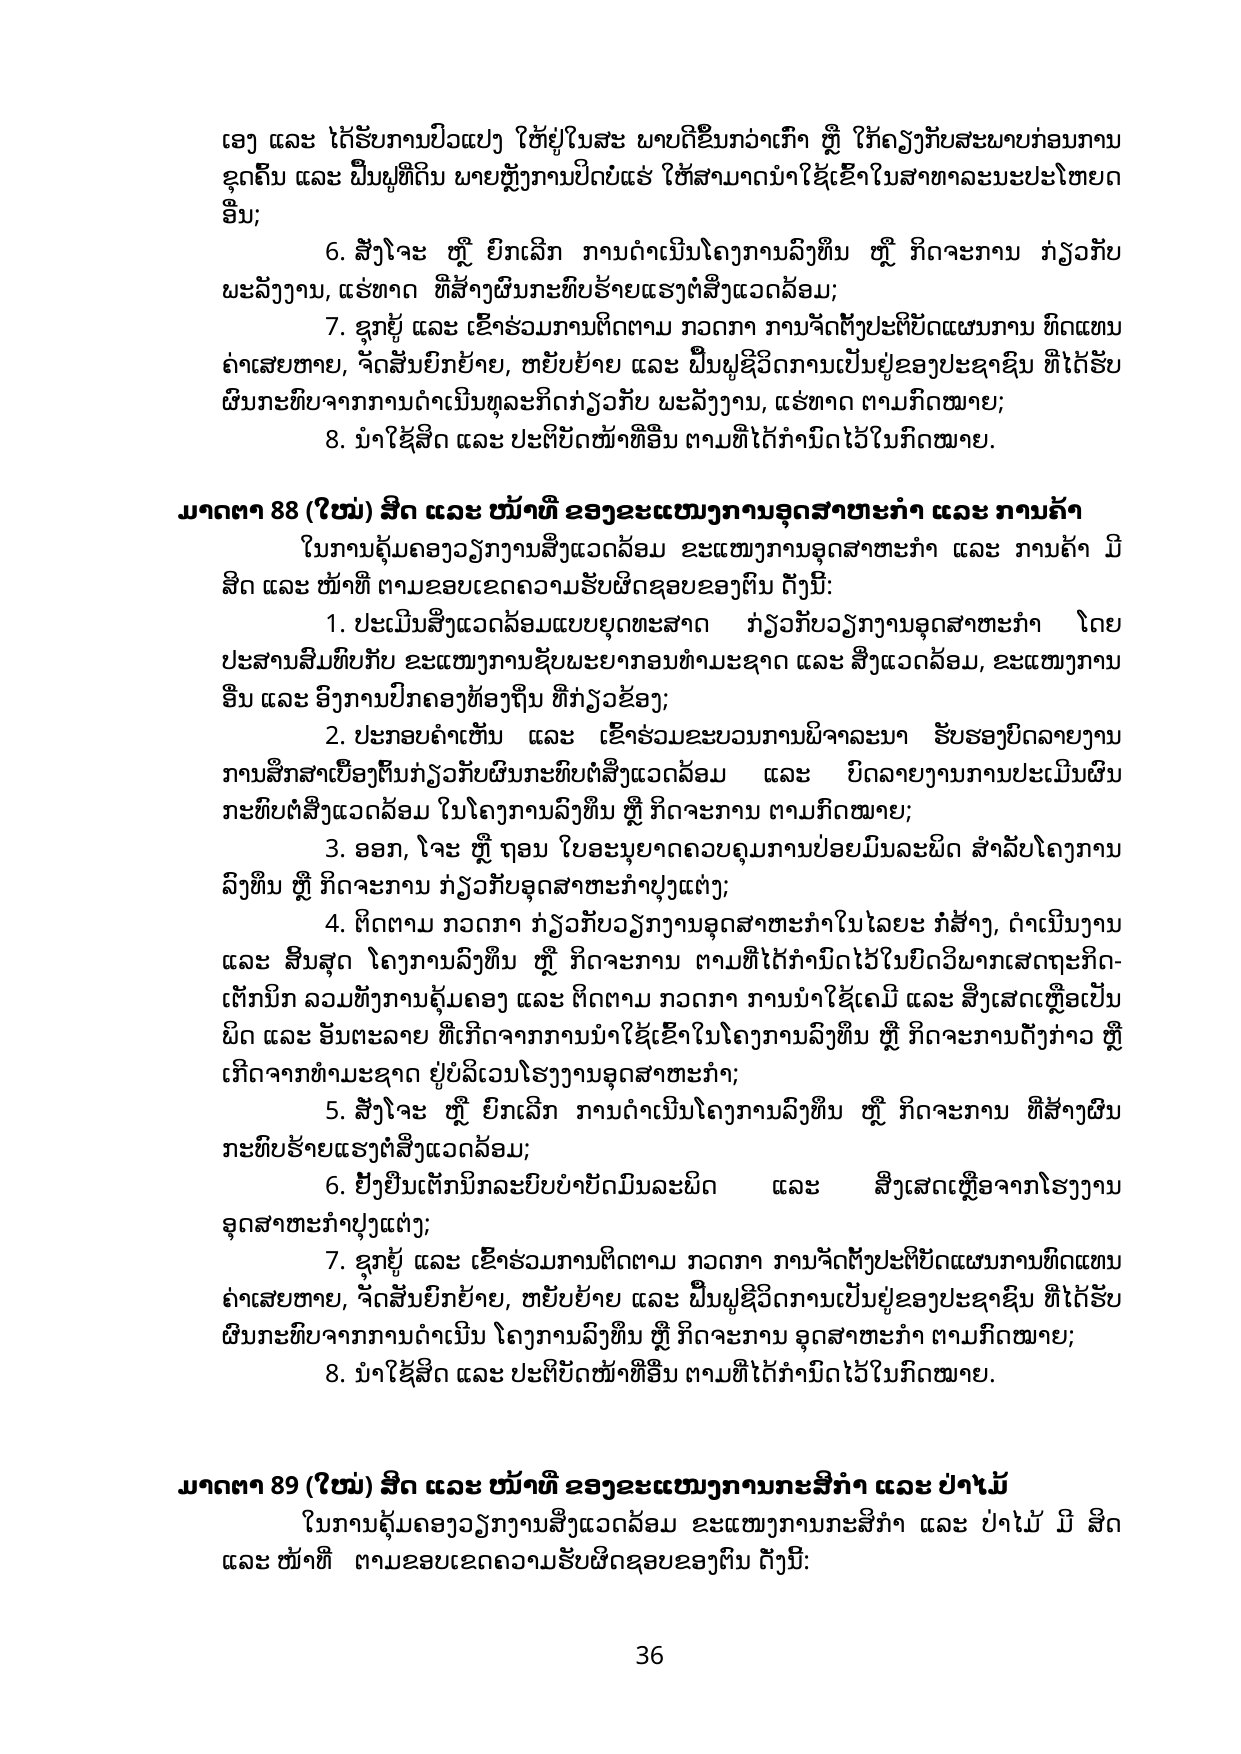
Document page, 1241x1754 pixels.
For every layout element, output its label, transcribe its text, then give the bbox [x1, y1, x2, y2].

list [222, 118, 1122, 231]
list ຊຸກຍູ້ ແລະ ເຂົ້າຮ່ວມການຕິດຕາມ ກວດກາ ການຈັດຕັ້ງປະຕິບັດແຜນການ ທົດແທນຄ່າເສຍຫາຍ, ຈັດສັນຍົກຍ້າຍ, ຫຍັບຍ້າຍ ແລະ ຟື້ນຟູຊີວິດການເປັນຢູ່ຂອງປະຊາຊົນ ທີ່ໄດ້ຮັບຜົນກະທົບຈາກການດໍາເນີນທຸລະກິດກ່ຽວກັບ ພະລັງງານ, ແຮ່ທາດ ຕາມກົດໝາຍ; [222, 306, 1122, 418]
text ໃນການຄຸ້ມຄອງວຽກງານສິ່ງແວດລ້ອມ ຂະແໜງການກະ​ສິ​ກໍາ ແລະ ປ່າໄມ້ ມີ ສິດ ແລະ ໜ້າທີ່ ຕາມຂອບເຂດຄວາມຮັບຜິດຊອບຂອງຕົນ ດັ່ງນີ້: [222, 1502, 1122, 1577]
list ອອກ, ໂຈະ ຫຼື ຖອນ ໃບອະນຸຍາດຄວບຄຸມການປ່ອຍມົນລະພິດ ສໍາລັບໂຄງການລົງທຶນ ຫຼື ກິດຈະການ ກ່ຽວກັບອຸດສາຫະກໍາປຸງແຕ່ງ; [222, 827, 1122, 902]
text ໃນການຄຸ້ມຄອງວຽກງານສິ່ງແວດລ້ອມ ຂະແໜງການອຸດສາຫະກໍາ ແລະ ການຄ້າ ມີ ສິດ ແລະ ໜ້າທີ່ ຕາມຂອບເຂດຄວາມຮັບຜິດຊອບຂອງຕົນ ດັ່ງນີ້: [222, 527, 1122, 602]
text ມາດຕາ 89 (ໃໝ່) ສິດ ແລະ ໜ້າທີ່ ຂອງຂະແໜງການກະ​ສິ​ກໍາ ແລະ ປ່າໄມ້ [177, 1465, 1122, 1502]
list ຊຸກຍູ້ ແລະ ເຂົ້າຮ່ວມການຕິດຕາມ ກວດກາ ການຈັດຕັ້ງປະຕິບັດແຜນການທົດແທນຄ່າເສຍຫາຍ, ຈັດສັນຍົກຍ້າຍ, ຫຍັບຍ້າຍ ແລະ ຟື້ນຟູຊີວິດການເປັນຢູ່ຂອງປະຊາຊົນ ທີ່ໄດ້ຮັບຜົນກະທົບຈາກການດໍາເນີນ ໂຄງການລົງທຶນ ຫຼື ກິດຈະການ ອຸດສາຫະກໍາ ຕາມກົດໝາຍ; [222, 1240, 1122, 1352]
list ປະກອບຄໍາເຫັນ ແລະ ເຂົ້າຮ່ວມຂະບວນການພິຈາລະນາ ຮັບຮອງບົດລາຍງານການສຶກສາເບື້ອງຕົ້ນກ່ຽວກັບຜົນກະທົບຕໍ່ສິ່ງແວດລ້ອມ ແລະ ບົດລາຍງານການປະເມີນຜົນກະທົບຕໍ່ສິ່ງແວດລ້ອມ ໃນໂຄງການລົງທຶນ ຫຼື ກິດຈະການ ຕາມກົດໝາຍ; [222, 715, 1122, 827]
list ນໍາໃຊ້ສິດ ແລະ ປະຕິບັດໜ້າທີ່ອື່ນ ຕາມທີ່ໄດ້ກໍານົດໄວ້ໃນກົດໝາຍ. [222, 1352, 1122, 1390]
list ສັ່ງໂຈະ ຫຼື ຍົກເລີກ ການດຳເນີນໂຄງການລົງທຶນ ຫຼື ກິດຈະການ ກ່ຽວກັບພະລັງງານ, ແຮ່ທາດ ທີ່ສ້າງຜົນກະທົບຮ້າຍແຮງຕໍ່ສິ່ງແວດລ້ອມ; [222, 231, 1122, 306]
list ຕິດຕາມ ກວດກາ ກ່ຽວກັບວຽກງານອຸດສາຫະກໍາໃນໄລຍະ ກໍ່ສ້າງ, ດໍາເນີນງານ ແລະ ສິ້ນສຸດ ໂຄງການລົງທຶນ ຫຼື ກິດຈະການ ຕາມທີ່ໄດ້ກໍານົດໄວ້ໃນບົດວິພາກເສດຖະກິດ-ເຕັກນິກ ລວມທັງການຄຸ້ມຄອງ ແລະ ຕິດຕາມ ກວດກາ ການນໍາໃຊ້ເຄມີ ແລະ ສິ່ງເສດເຫຼືອເປັນພິດ ແລະ ອັນຕະລາຍ ທີ່ເກີດຈາກການນໍາໃຊ້ເຂົ້າໃນໂຄງການລົງທຶນ ຫຼື ກິດຈະການດັ່ງກ່າວ ຫຼື ເກີດຈາກທໍາມະຊາດ ຢູ່ບໍລິເວນໂຮງງານອຸດສາຫະກໍາ; [222, 902, 1122, 1090]
list ປະເມີນສິ່ງແວດລ້ອມແບບຍຸດທະສາດ ກ່ຽວກັບວຽກງານອຸດສາຫະກໍາ ໂດຍປະສານສົມທົບກັບ ຂະແໜງການຊັບພະຍາກອນທໍາມະຊາດ ແລະ ສິ່ງແວດລ້ອມ, ຂະແໜງການອື່ນ ແລະ ອົງການປົກຄອງທ້ອງຖິ່ນ ທີ່ກ່ຽວຂ້ອງ; [222, 602, 1122, 715]
list ສັ່ງໂຈະ ຫຼື ຍົກເລີກ ການດຳເນີນໂຄງການລົງທຶນ ຫຼື ກິດຈະການ ທີ່ສ້າງຜົນກະທົບຮ້າຍແຮງຕໍ່ສິ່ງແວດລ້ອມ; [222, 1090, 1122, 1165]
list ນໍາໃຊ້ສິດ ແລະ ປະຕິບັດໜ້າທີ່ອື່ນ ຕາມທີ່ໄດ້ກໍານົດໄວ້ໃນກົດໝາຍ. [222, 418, 1122, 456]
text ມາດຕາ 88 (ໃໝ່) ສິດ ແລະ ໜ້າທີ່ ຂອງຂະແໜງການອຸດສາຫະກໍາ ແລະ ການຄ້າ [177, 490, 1122, 527]
list ຢັ້ງຢືນເຕັກນິກລະບົບບໍາບັດມົນລະພິດ ແລະ ສິ່ງເສດເຫຼືອຈາກໂຮງງານອຸດສາຫະກໍາປຸງແຕ່ງ; [222, 1165, 1122, 1240]
